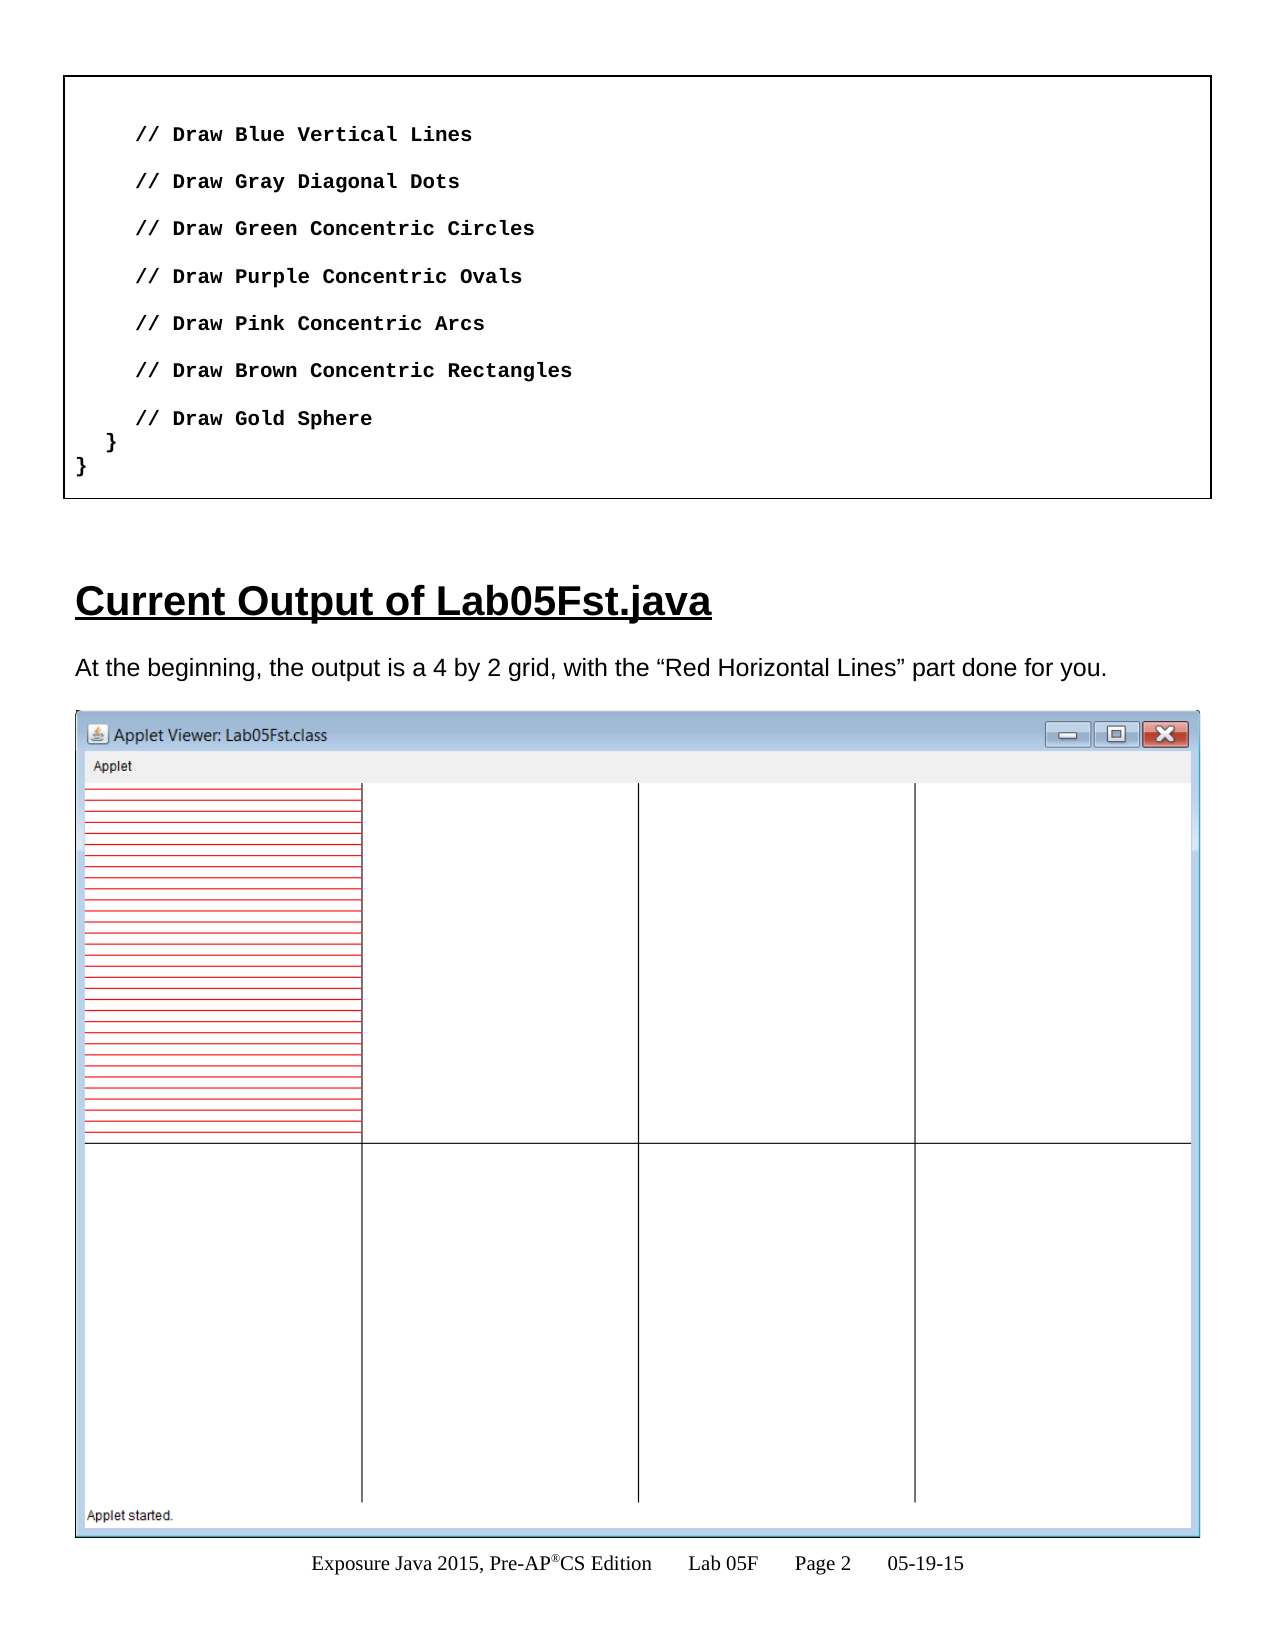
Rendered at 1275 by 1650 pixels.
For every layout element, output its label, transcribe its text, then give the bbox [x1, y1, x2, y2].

picture [75, 710, 1200, 1538]
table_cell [65, 77, 1210, 497]
text At the beginning, the output is a 4 by 2 grid, with the “Red Horizontal Lines” part done for you. [75, 652, 1200, 681]
text Current Output of Lab05Fst.java [75, 576, 1200, 624]
